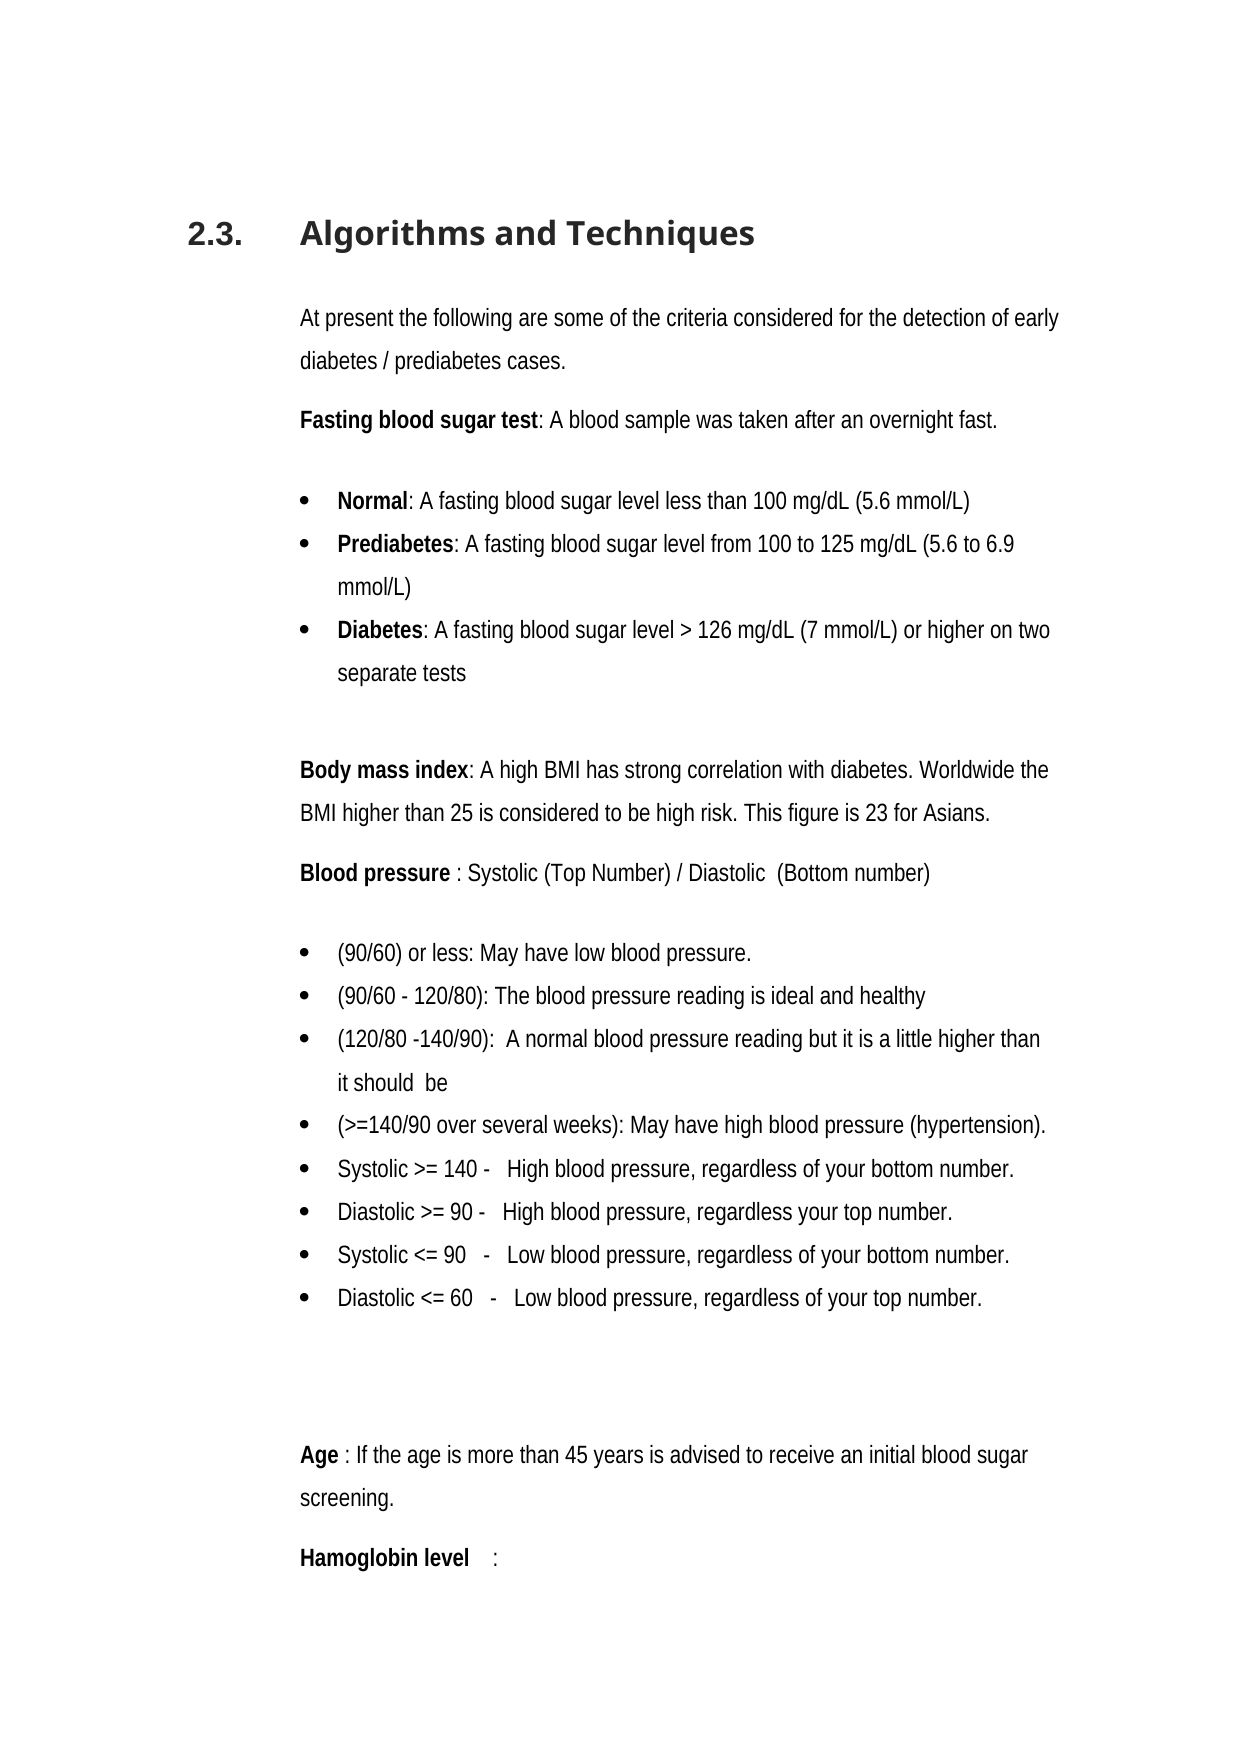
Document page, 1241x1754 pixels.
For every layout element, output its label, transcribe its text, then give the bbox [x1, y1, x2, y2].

text At present the following are some of the criteria considered for the detection of early diabetes / prediabetes cases. [300, 303, 1090, 374]
text Blood pressure : Systolic (Top Number) / Diastolic (Bottom number) [300, 858, 1090, 886]
list (90/60 - 120/80): The blood pressure reading is ideal and healthy [300, 981, 1090, 1010]
text Hamoglobin level : [300, 1543, 1090, 1572]
list Systolic <= 90 - Low blood pressure, regardless of your bottom number. [300, 1240, 1090, 1269]
list Diastolic >= 90 - High blood pressure, regardless your top number. [300, 1197, 1090, 1226]
list (120/80 -140/90): A normal blood pressure reading but it is a little higher than it should be [300, 1024, 1090, 1096]
subtitle Algorithms and Techniques [187, 209, 1090, 255]
list Normal: A fasting blood sugar level less than 100 mg/dL (5.6 mmol/L) [300, 486, 1090, 514]
list Diabetes: A fasting blood sugar level > 126 mg/dL (7 mmol/L) or higher on two separate tests [300, 615, 1090, 687]
list (90/60) or less: May have low blood pressure. [300, 938, 1090, 967]
list (>=140/90 over several weeks): May have high blood pressure (hypertension). [300, 1111, 1090, 1139]
text Age : If the age is more than 45 years is advised to receive an initial blood sugar screening. [300, 1440, 1090, 1512]
list Prediabetes: A fasting blood sugar level from 100 to 125 mg/dL (5.6 to 6.9 mmol/L) [300, 529, 1090, 601]
text Body mass index: A high BMI has strong correlation with diabetes. Worldwide the BMI higher than 25 is considered to be high risk. This figure is 23 for Asians. [300, 755, 1090, 827]
list Systolic >= 140 - High blood pressure, regardless of your bottom number. [300, 1154, 1090, 1183]
text Fasting blood sugar test: A blood sample was taken after an overnight fast. [300, 405, 1090, 434]
list Diastolic <= 60 - Low blood pressure, regardless of your top number. [300, 1283, 1090, 1312]
